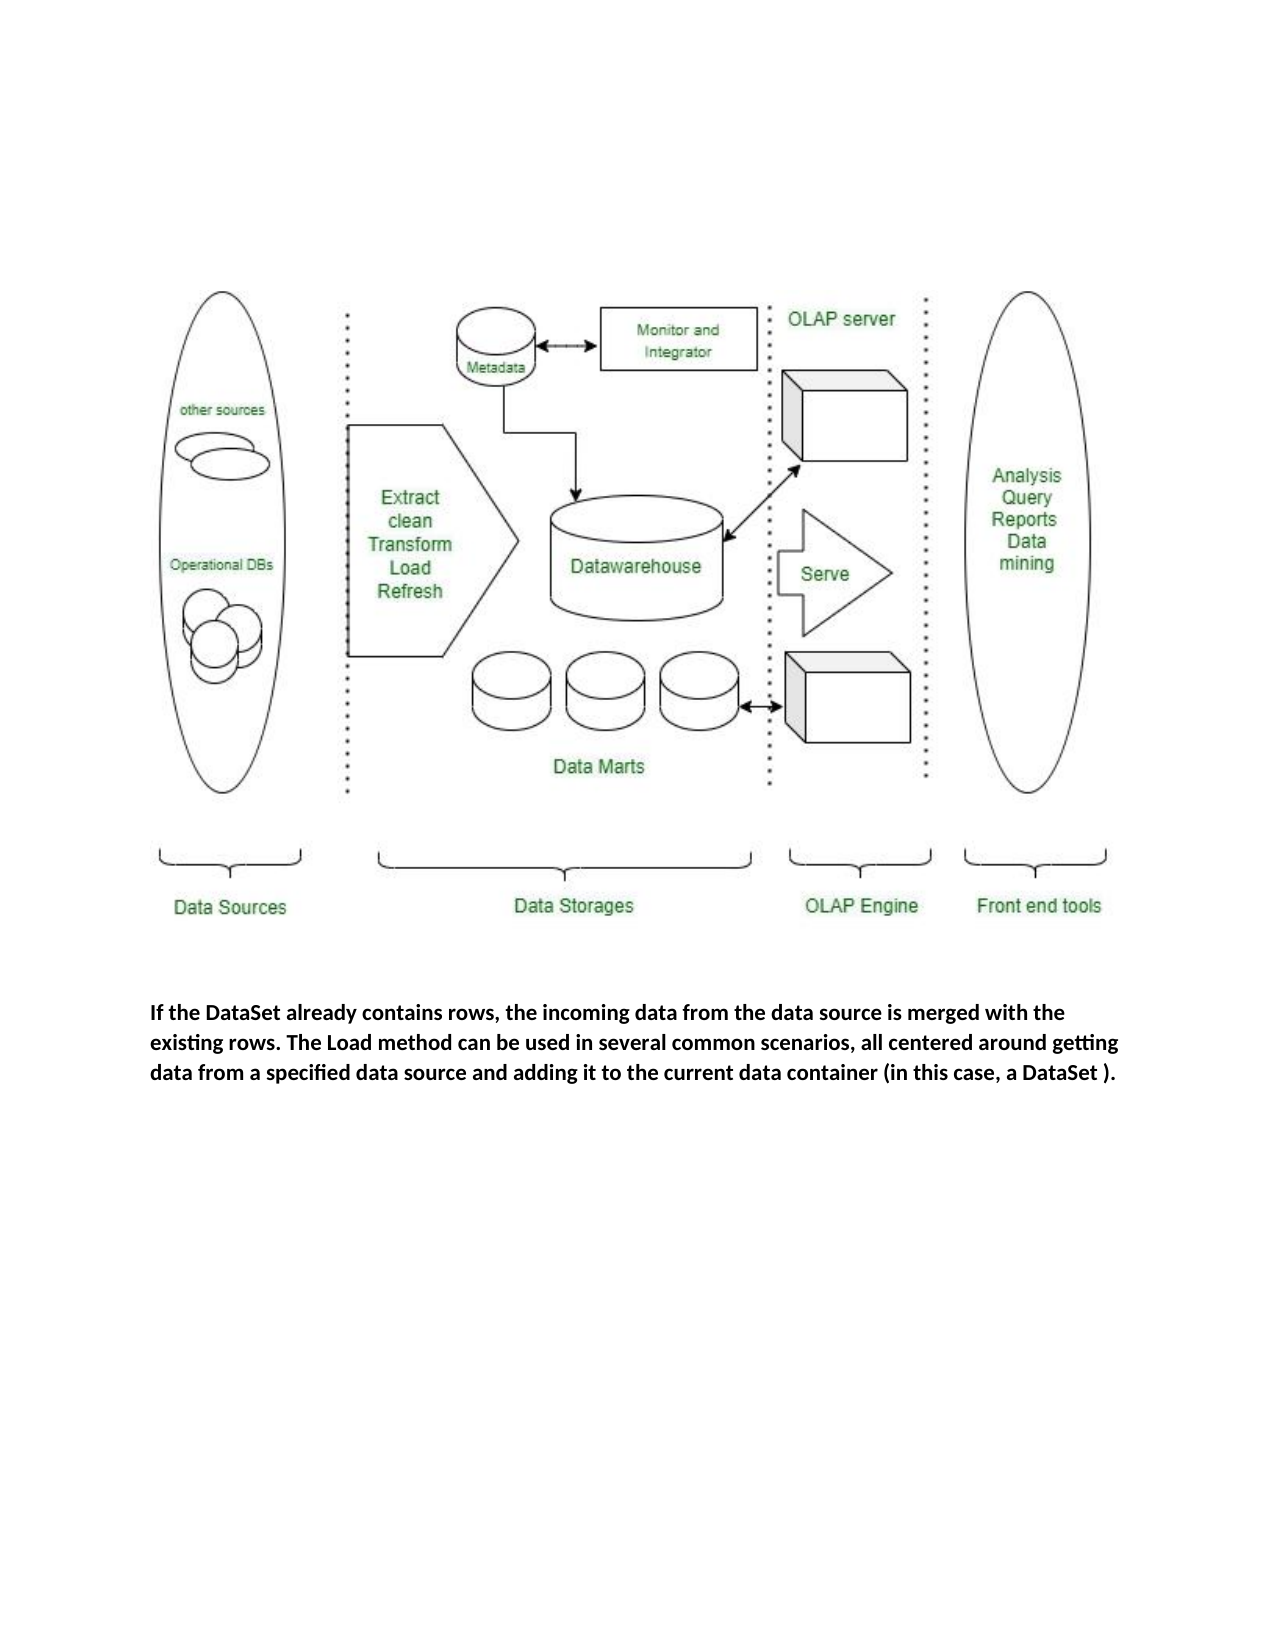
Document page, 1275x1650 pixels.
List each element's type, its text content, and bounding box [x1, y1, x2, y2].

picture [150, 290, 1121, 930]
text If the DataSet already contains rows, the incoming data from the data source is merged with the existing rows. The Load method can be used in several common scenarios, all centered around getting data from a specified data source and adding it to the current data container (in this case, a DataSet ). [150, 998, 1125, 1086]
